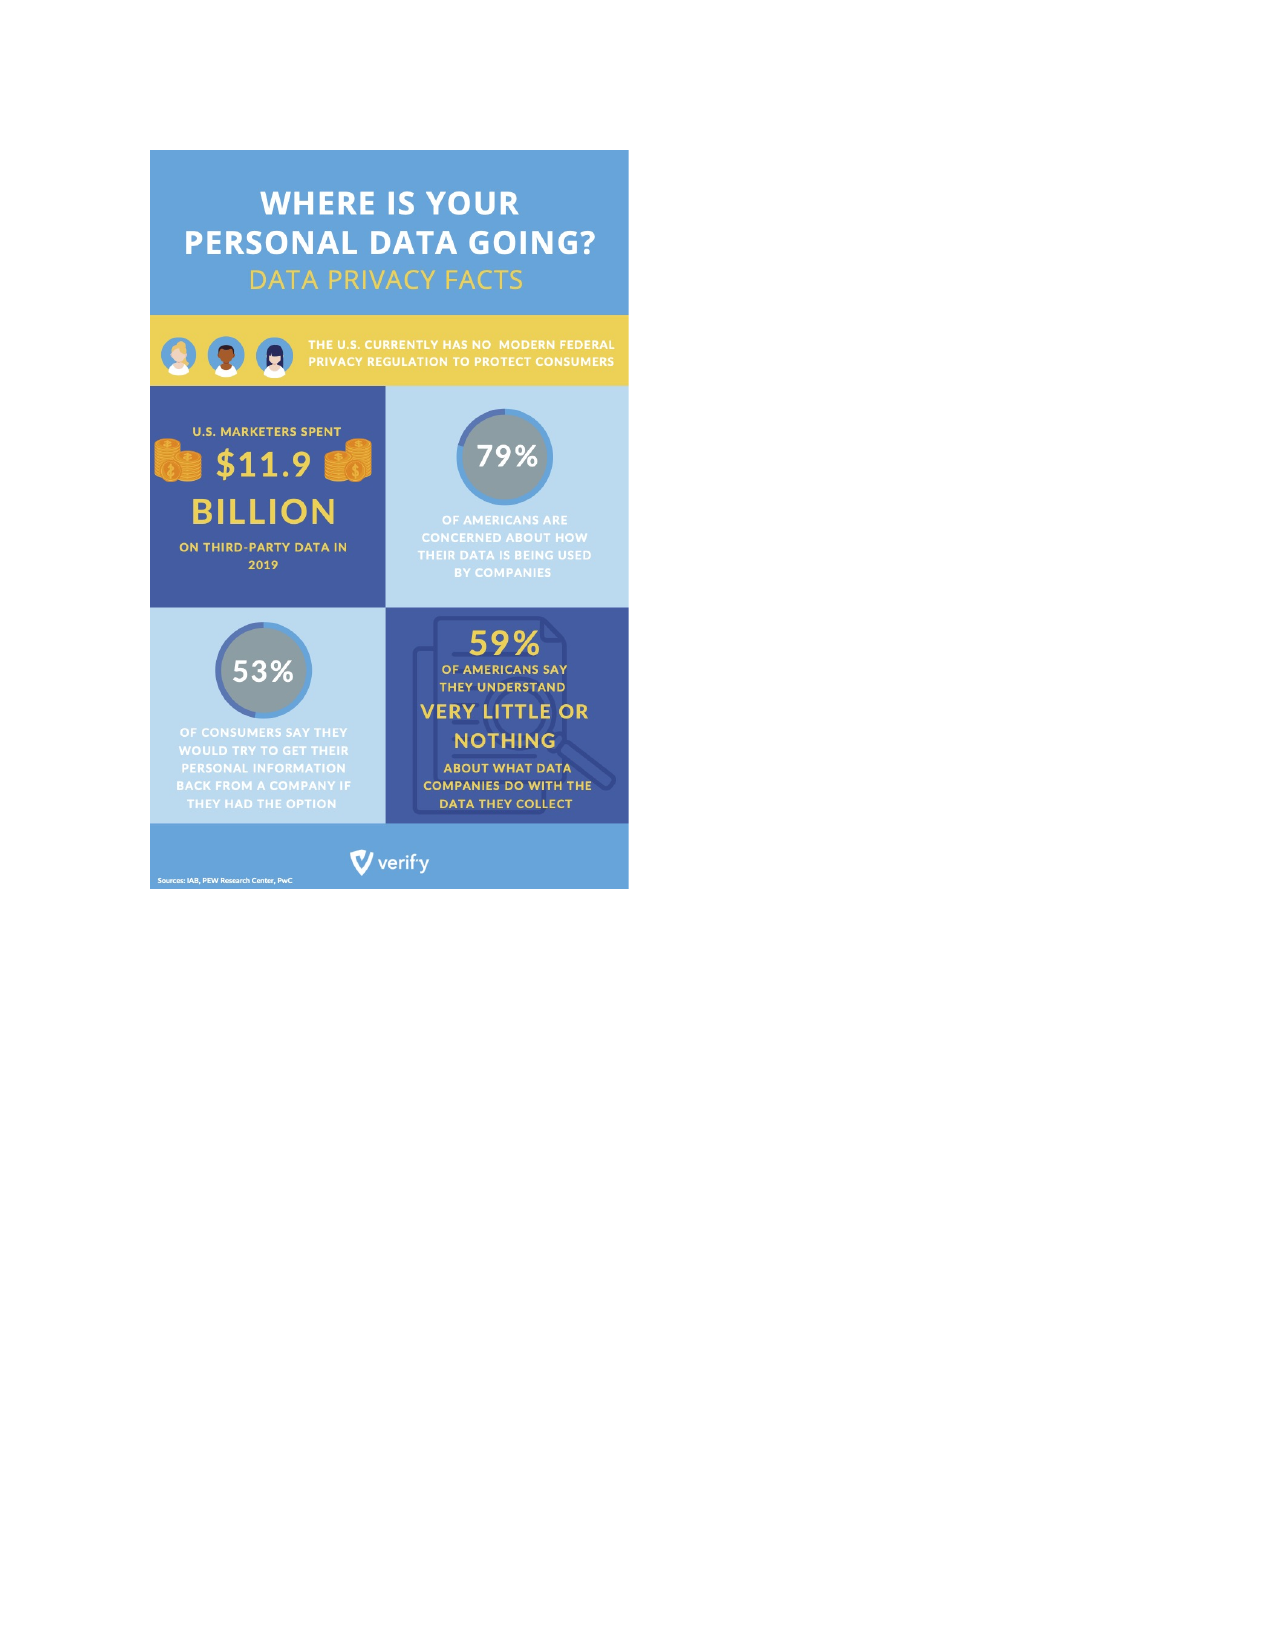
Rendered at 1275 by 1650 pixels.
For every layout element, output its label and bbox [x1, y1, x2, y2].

picture [150, 150, 629, 889]
